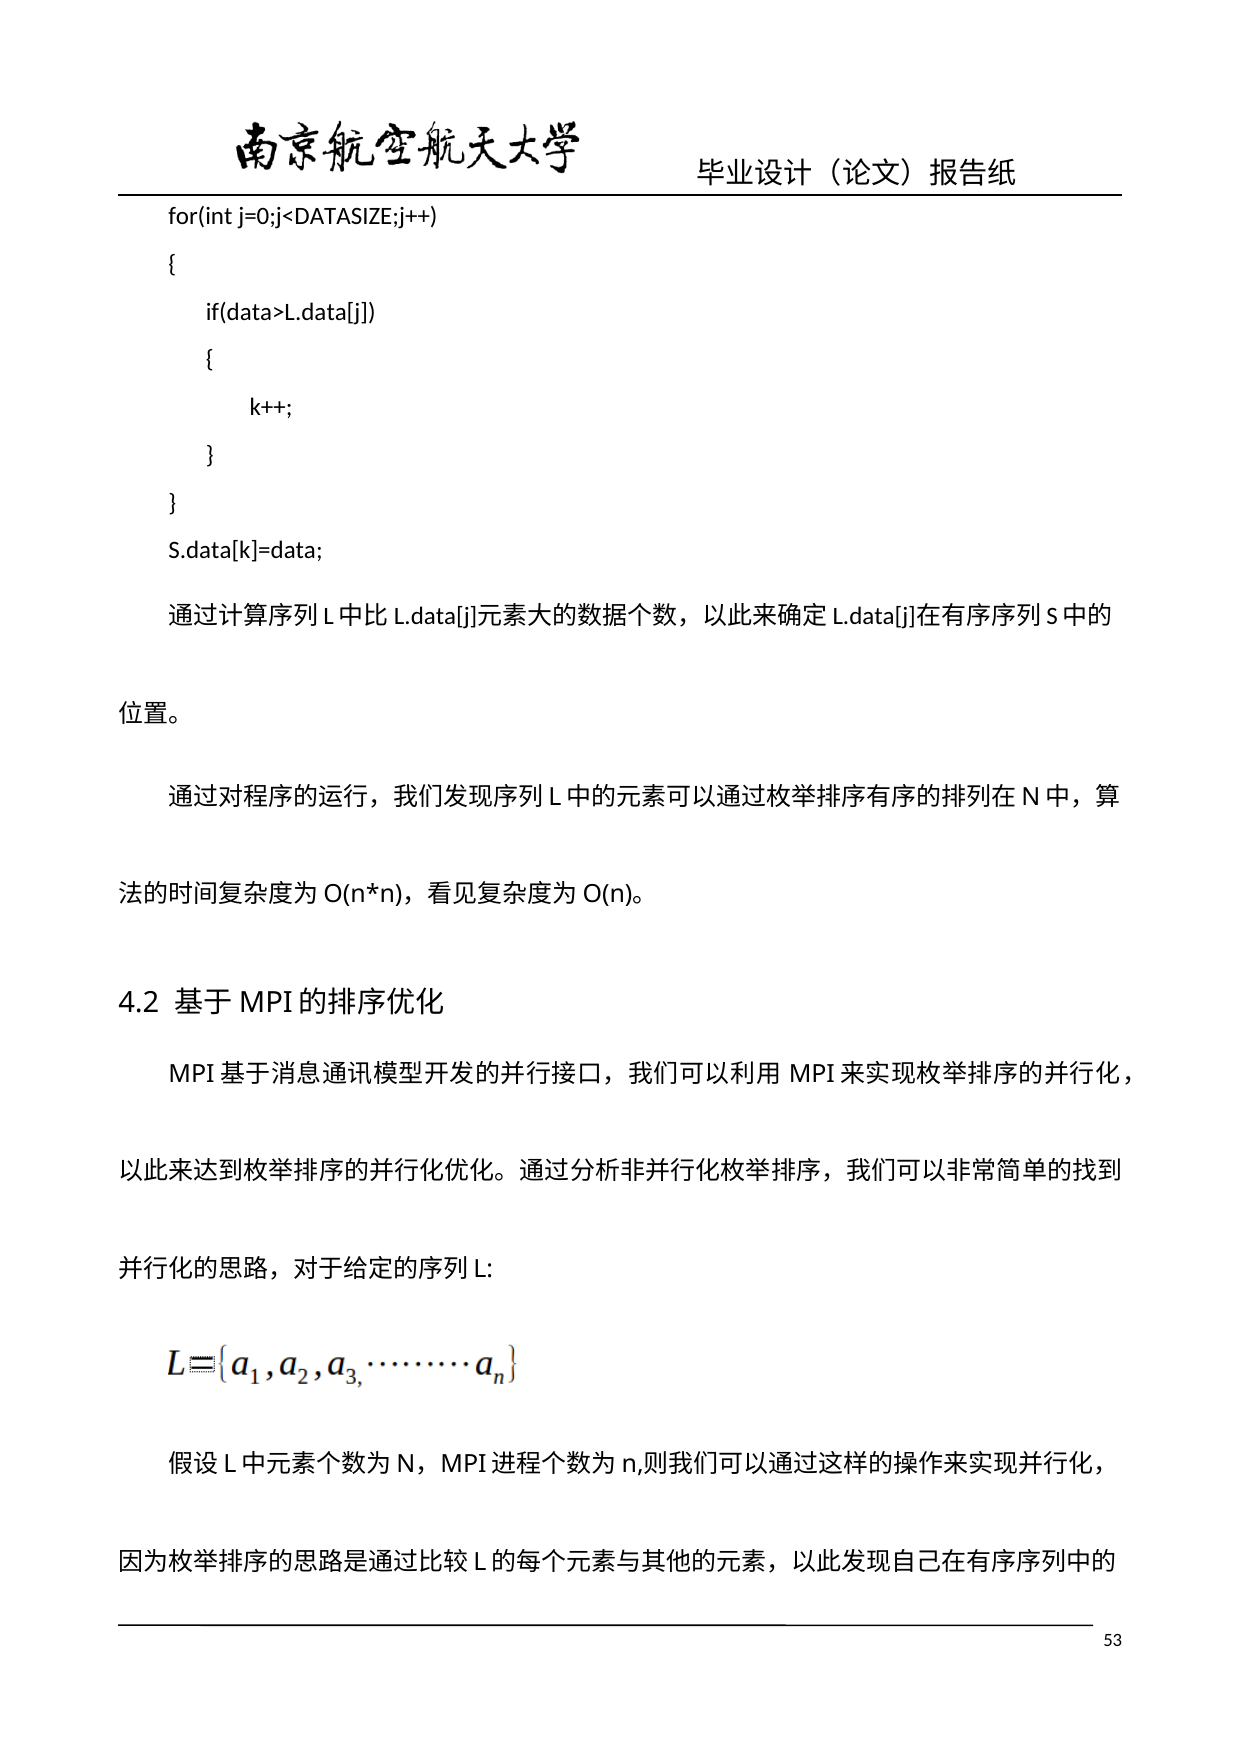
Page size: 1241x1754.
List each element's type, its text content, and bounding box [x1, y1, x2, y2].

text { [118, 343, 1122, 375]
text S.data[k]=data; [118, 533, 1122, 566]
subtitle 4.2 基于MPI的排序优化 [118, 967, 1122, 1032]
text MPI基于消息通讯模型开发的并行接口，我们可以利用MPI来实现枚举排序的并行化，以此来达到枚举排序的并行化优化。通过分析非并行化枚举排序，我们可以非常简单的找到并行化的思路，对于给定的序列L: [118, 1039, 1122, 1299]
text } [118, 486, 1122, 518]
text k++; [118, 390, 1122, 423]
text for(int j=0;j<DATASIZE;j++) [118, 199, 1122, 232]
picture [168, 1331, 529, 1400]
text if(data>L.data[j]) [118, 295, 1122, 327]
text 通过对程序的运行，我们发现序列L中的元素可以通过枚举排序有序的排列在N中，算法的时间复杂度为O(n*n)，看见复杂度为O(n)。 [118, 762, 1122, 924]
text } [118, 438, 1122, 471]
text 通过计算序列L中比L.data[j]元素大的数据个数，以此来确定L.data[j]在有序序列S中的位置。 [118, 581, 1122, 744]
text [118, 1429, 1122, 1592]
text { [118, 247, 1122, 280]
